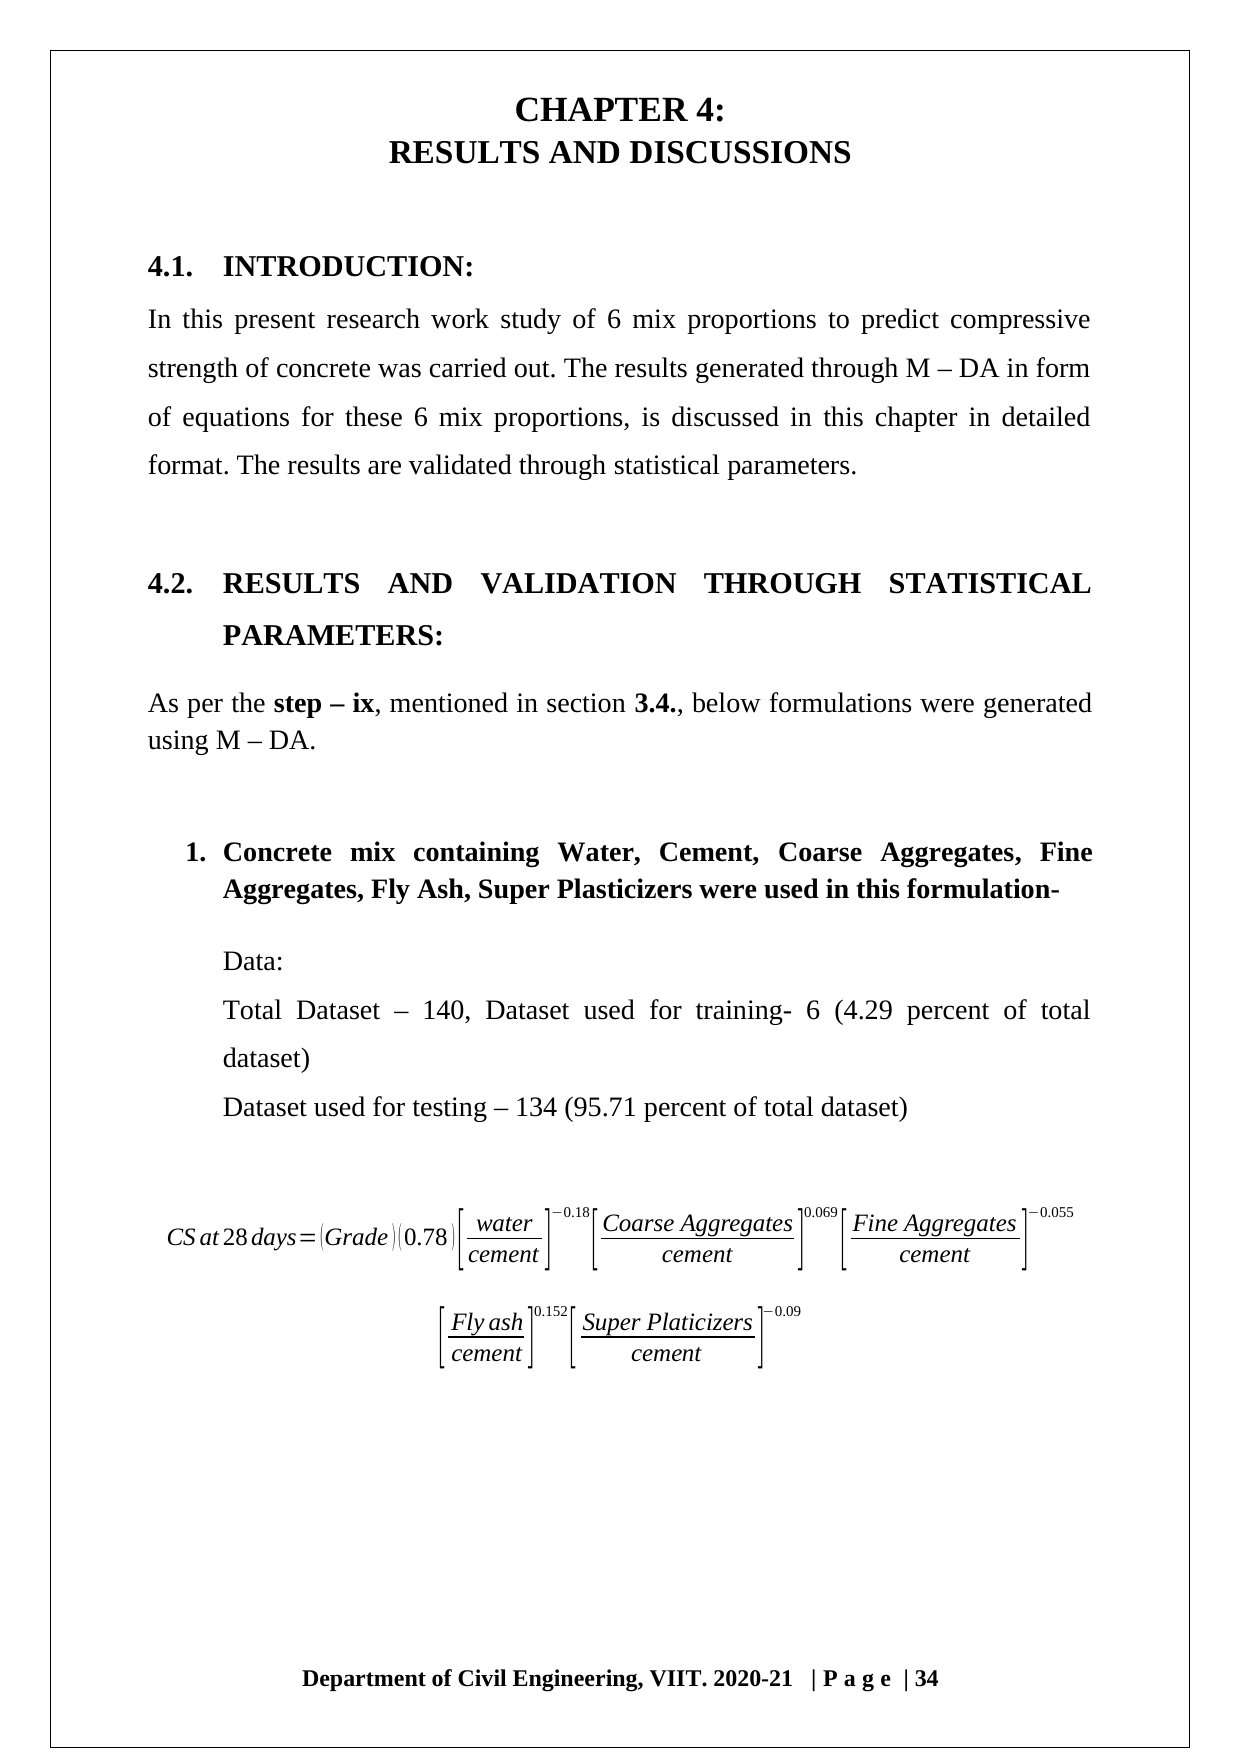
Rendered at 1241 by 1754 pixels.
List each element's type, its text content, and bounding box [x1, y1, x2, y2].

list Dataset used for testing – 134 (95.71 percent of total dataset) [223, 1090, 1093, 1122]
list RESULTS AND VALIDATION THROUGH STATISTICAL PARAMETERS: [148, 565, 1093, 652]
list Data: [223, 944, 1093, 977]
list INTRODUCTION: [148, 248, 1093, 283]
text As per the step – ix, mentioned in section 3.4., below formulations were generated using M – DA. [148, 686, 1093, 755]
text In this present research work study of 6 mix proportions to predict compressive strength of concrete was carried out. The results generated through M – DA in form of equations for these 6 mix proportions, is discussed in this chapter in detailed format. The results are validated through statistical parameters. [148, 303, 1093, 481]
list Concrete mix containing Water, Cement, Coarse Aggregates, Fine Aggregates, Fly Ash, Super Plasticizers were used in this formulation- [185, 835, 1093, 904]
list Total Dataset – 140, Dataset used for training- 6 (4.29 percent of total dataset) [223, 993, 1093, 1074]
text CHAPTER 4: RESULTS AND DISCUSSIONS [148, 89, 1093, 171]
